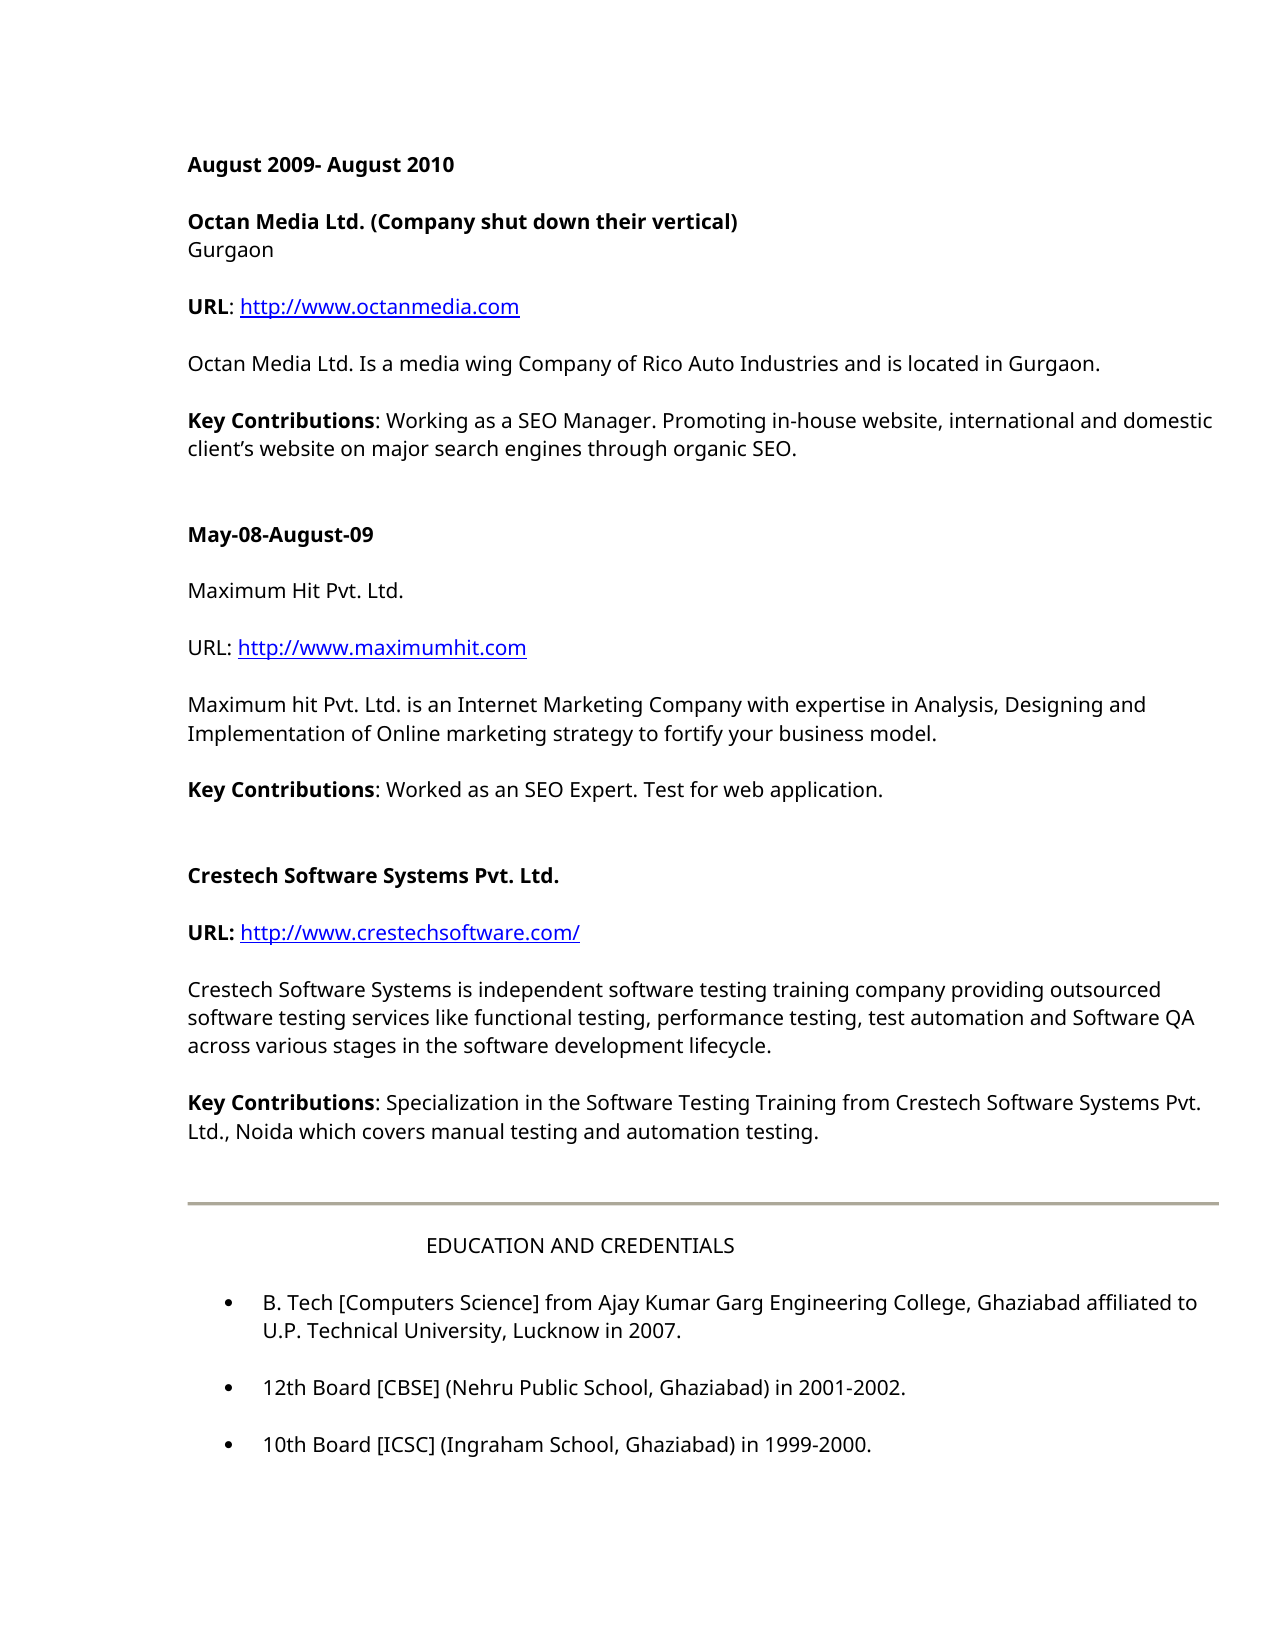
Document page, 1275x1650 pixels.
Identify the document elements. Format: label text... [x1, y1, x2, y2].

list 12th Board [CBSE] (Nehru Public School, Ghaziabad) in 2001-2002. [225, 1373, 1219, 1402]
list B. Tech [Computers Science] from Ajay Kumar Garg Engineering College, Ghaziabad affiliated to U.P. Technical University, Lucknow in 2007. [225, 1288, 1219, 1345]
text Octan Media Ltd. (Company shut down their vertical) [187, 207, 1219, 235]
text Key Contributions: Specialization in the Software Testing Training from Crestech Software Systems Pvt. Ltd., Noida which covers manual testing and automation testing. [187, 1088, 1219, 1145]
text URL: http://www.maximumhit.com [187, 633, 1219, 662]
text Crestech Software Systems Pvt. Ltd. [187, 861, 1219, 889]
text Maximum Hit Pvt. Ltd. [187, 577, 1219, 605]
text Maximum hit Pvt. Ltd. is an Internet Marketing Company with expertise in Analysis, Designing and Implementation of Online marketing strategy to fortify your business model. [187, 690, 1219, 747]
text URL: http://www.octanmedia.com [187, 292, 1219, 321]
text EDUCATION AND CREDENTIALS [187, 1231, 1219, 1259]
text Gurgaon [187, 235, 1219, 264]
text Crestech Software Systems is independent software testing training company providing outsourced software testing services like functional testing, performance testing, test automation and Software QA across various stages in the software development lifecycle. [187, 975, 1219, 1060]
text Key Contributions: Worked as an SEO Expert. Test for web application. [187, 776, 1219, 804]
text May-08-August-09 [187, 520, 1219, 548]
text Octan Media Ltd. Is a media wing Company of Rico Auto Industries and is located in Gurgaon. [187, 349, 1219, 377]
text URL: http://www.crestechsoftware.com/ [187, 918, 1219, 946]
text Key Contributions: Working as a SEO Manager. Promoting in-house website, international and domestic client’s website on major search engines through organic SEO. [187, 406, 1219, 463]
text August 2009- August 2010 [187, 150, 1219, 178]
list 10th Board [ICSC] (Ingraham School, Ghaziabad) in 1999-2000. [225, 1430, 1219, 1458]
